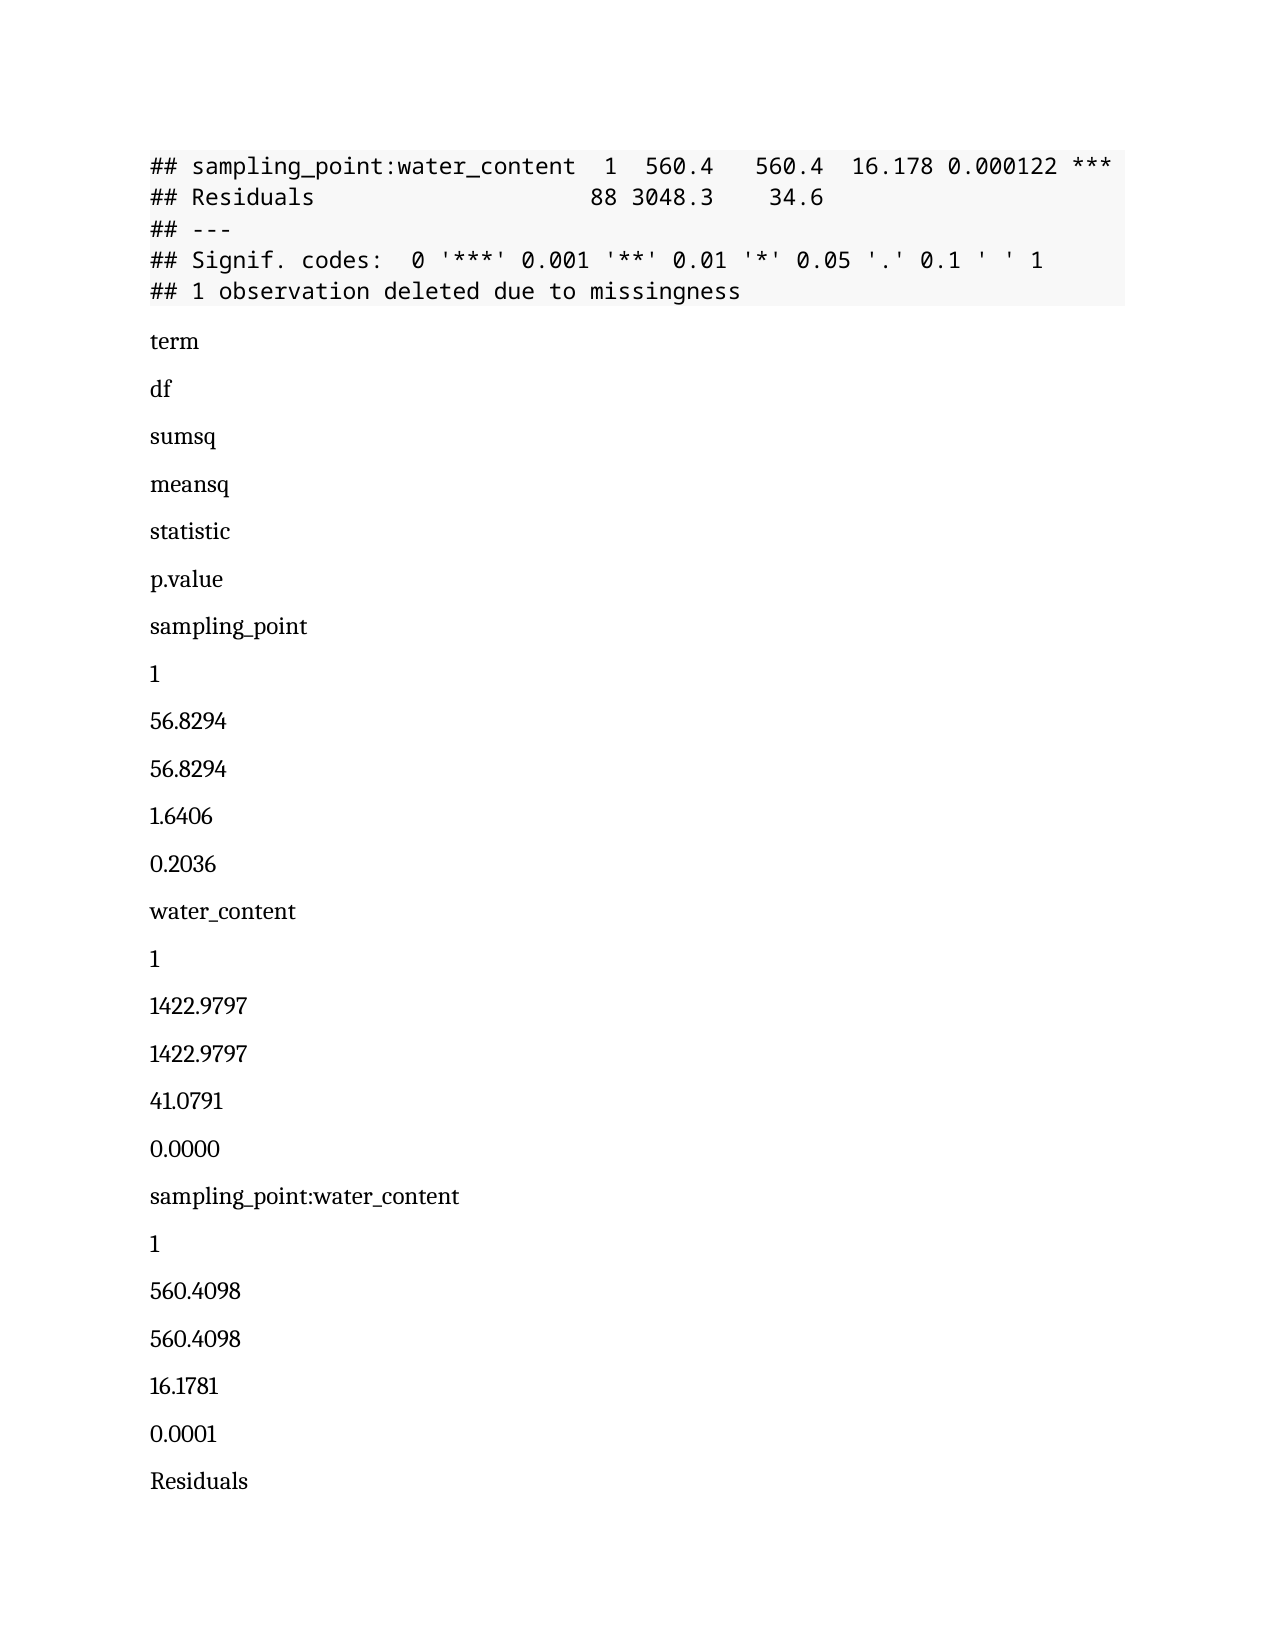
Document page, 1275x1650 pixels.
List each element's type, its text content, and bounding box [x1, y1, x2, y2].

text Residuals [150, 1467, 1125, 1496]
text sumsq [150, 422, 1125, 451]
text 41.0791 [150, 1087, 1125, 1116]
text 1422.9797 [150, 992, 1125, 1021]
text 56.8294 [150, 707, 1125, 736]
text 1.6406 [150, 802, 1125, 831]
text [150, 150, 1125, 306]
text term [150, 327, 1125, 356]
text p.value [150, 564, 1125, 593]
text statistic [150, 517, 1125, 546]
text sampling_point [150, 612, 1125, 641]
text sampling_point:water_content [150, 1182, 1125, 1211]
text 1 [150, 1229, 1125, 1258]
text df [150, 374, 1125, 403]
text 0.2036 [150, 849, 1125, 878]
text 1422.9797 [150, 1039, 1125, 1068]
text 1 [150, 659, 1125, 688]
text meansq [150, 469, 1125, 498]
text 16.1781 [150, 1372, 1125, 1401]
text 1 [150, 944, 1125, 973]
text 0.0000 [150, 1134, 1125, 1163]
text 560.4098 [150, 1277, 1125, 1306]
text 56.8294 [150, 754, 1125, 783]
text 560.4098 [150, 1324, 1125, 1353]
text water_content [150, 897, 1125, 926]
text 0.0001 [150, 1419, 1125, 1448]
